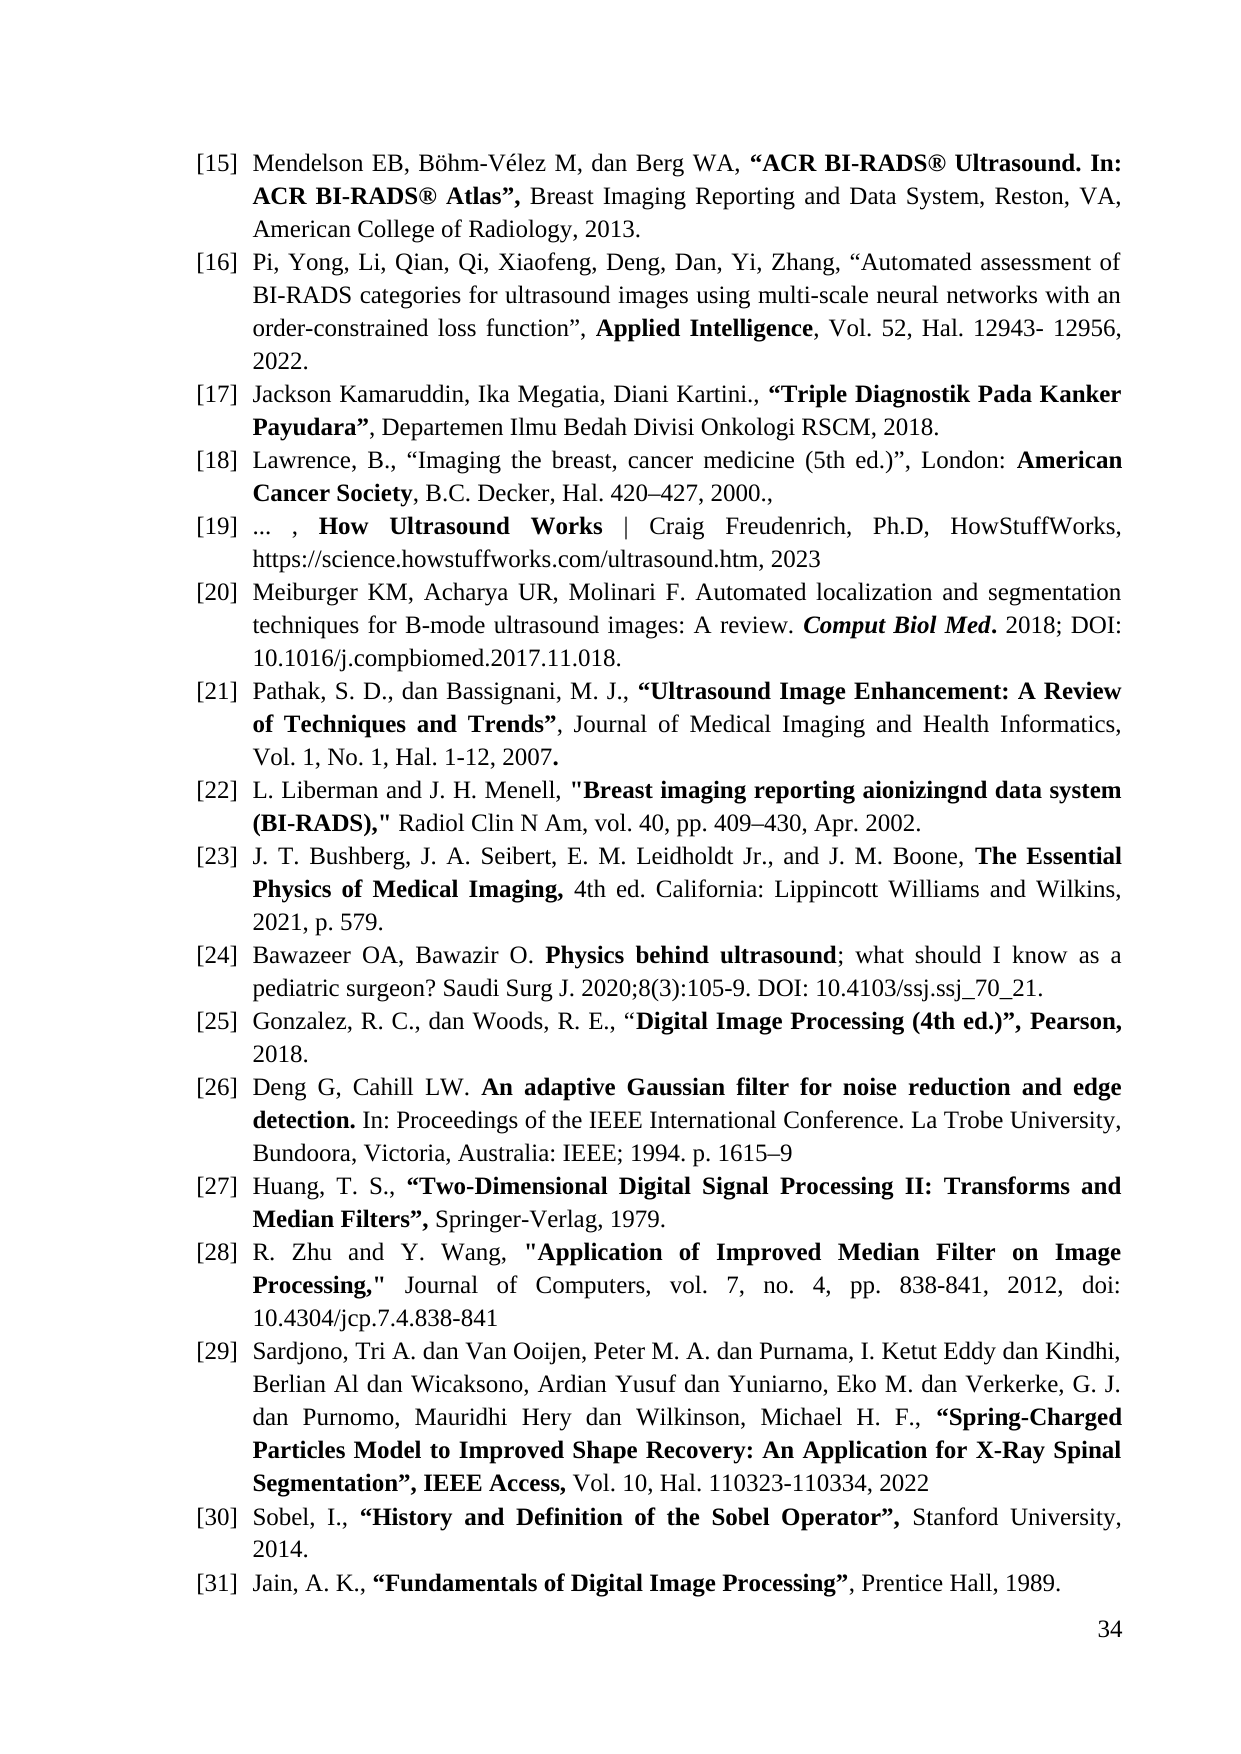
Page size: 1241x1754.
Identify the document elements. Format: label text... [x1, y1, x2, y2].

list J. T. Bushberg, J. A. Seibert, E. M. Leidholdt Jr., and J. M. Boone, The Essential Physics of Medical Imaging, 4th ed. California: Lippincott Williams and Wilkins, 2021, p. 579. [196, 940, 1122, 1035]
list R. Zhu and Y. Wang, "Application of Improved Median Filter on Image Processing," Journal of Computers, vol. 7, no. 4, pp. 838-841, 2012, doi: 10.4304/jcp.7.4.838-841 [196, 1336, 1122, 1431]
list Jackson Kamaruddin, Ika Megatia, Diani Kartini., “Triple Diagnostik Pada Kanker Payudara”, Departemen Ilmu Bedah Divisi Onkologi RSCM, 2018. [196, 478, 1122, 540]
list L. Liberman and J. H. Menell, "Breast imaging reporting aionizingnd data system (BI-RADS)," Radiol Clin N Am, vol. 40, pp. 409–430, Apr. 2002. [196, 874, 1122, 936]
list Lawrence, B., “Imaging the breast, cancer medicine (5th ed.)”, London: American Cancer Society, B.C. Decker, Hal. 420–427, 2000., [196, 544, 1122, 606]
list Pathak, S. D., dan Bassignani, M. J., “Ultrasound Image Enhancement: A Review of Techniques and Trends”, Journal of Medical Imaging and Health Informatics, Vol. 1, No. 1, Hal. 1-12, 2007. [196, 775, 1122, 870]
list Gonzalez, R. C., dan Woods, R. E., “Digital Image Processing (4th ed.)”, Pearson, 2018. [196, 1105, 1122, 1167]
list Mendelson EB, Böhm-Vélez M, dan Berg WA, “ACR BI-RADS® Ultrasound. In: ACR BI-RADS® Atlas”, Breast Imaging Reporting and Data System, Reston, VA, American College of Radiology, 2013. [196, 247, 1122, 342]
list ... , How Ultrasound Works | Craig Freudenrich, Ph.D, HowStuffWorks, https://science.howstuffworks.com/ultrasound.htm, 2023 [196, 610, 1122, 672]
list Bawazeer OA, Bawazir O. Physics behind ultrasound; what should I know as a pediatric surgeon? Saudi Surg J. 2020;8(3):105-9. DOI: 10.4103/ssj.ssj_70_21. [196, 1039, 1122, 1101]
list Pi, Yong, Li, Qian, Qi, Xiaofeng, Deng, Dan, Yi, Zhang, “Automated assessment of BI-RADS categories for ultrasound images using multi-scale neural networks with an order-constrained loss function”, Applied Intelligence, Vol. 52, Hal. 12943- 12956, 2022. [196, 346, 1122, 474]
list Rakha EA, Tse GM, Quinn CM. An update on the pathological classification of breast cancer. Histopathology. 2023 Jan;82(1):5-16. doi: 10.1111/his.14786. PMID: 36482272; PMCID: PMC10108289 [196, 148, 1122, 242]
list Sardjono, Tri A. dan Van Ooijen, Peter M. A. dan Purnama, I. Ketut Eddy dan Kindhi, Berlian Al dan Wicaksono, Ardian Yusuf dan Yuniarno, Eko M. dan Verkerke, G. J. dan Purnomo, Mauridhi Hery dan Wilkinson, Michael H. F., “Spring-Charged Particles Model to Improved Shape Recovery: An Application for X-Ray Spinal Segmentation”, IEEE Access, Vol. 10, Hal. 110323-110334, 2022 [196, 1436, 1122, 1596]
list Meiburger KM, Acharya UR, Molinari F. Automated localization and segmentation techniques for B-mode ultrasound images: A review. Comput Biol Med. 2018; DOI: 10.1016/j.compbiomed.2017.11.018. [196, 676, 1122, 771]
list Huang, T. S., “Two-Dimensional Digital Signal Processing II: Transforms and Median Filters”, Springer-Verlag, 1979. [196, 1270, 1122, 1332]
list Deng G, Cahill LW. An adaptive Gaussian filter for noise reduction and edge detection. In: Proceedings of the IEEE International Conference. La Trobe University, Bundoora, Victoria, Australia: IEEE; 1994. p. 1615–9 [196, 1171, 1122, 1266]
